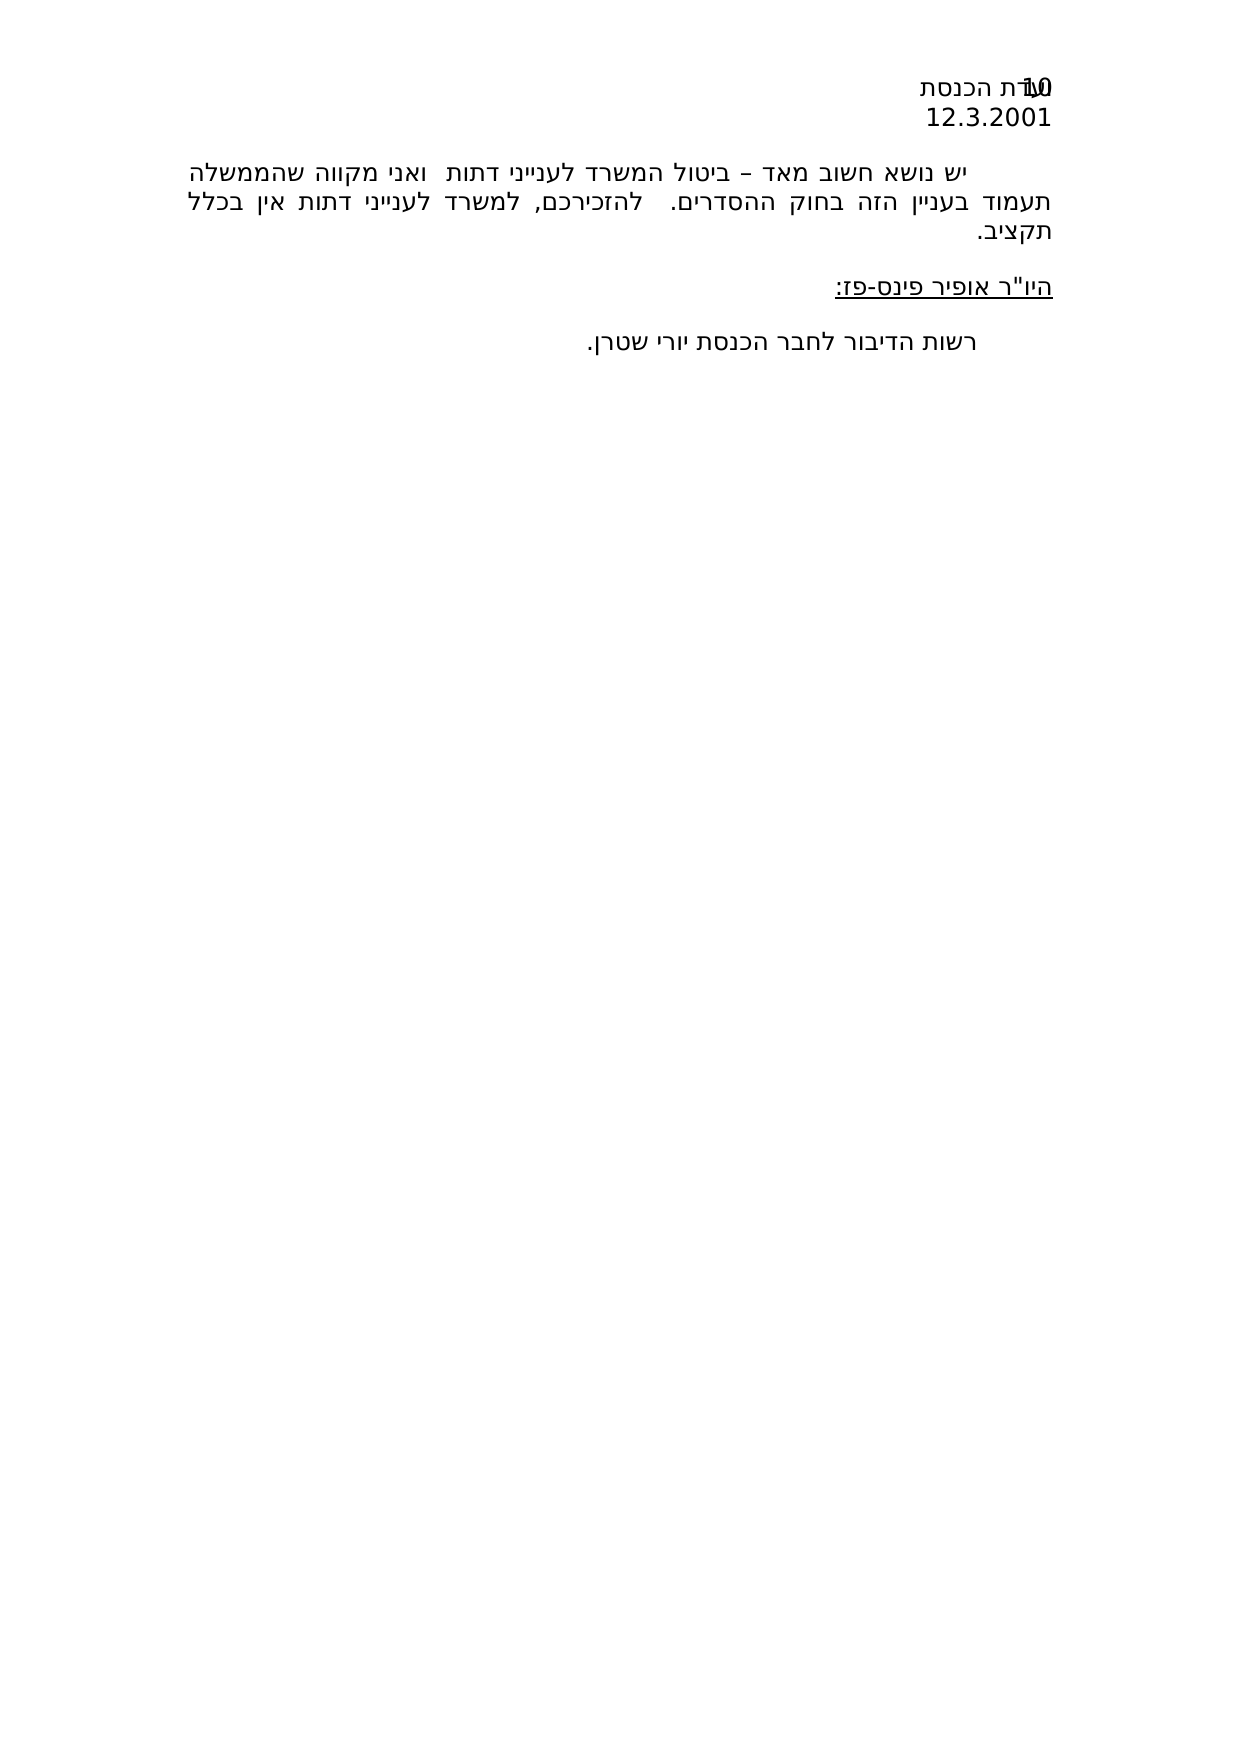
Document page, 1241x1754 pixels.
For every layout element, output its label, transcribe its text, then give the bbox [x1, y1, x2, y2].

text רשות הדיבור לחבר הכנסת יורי שטרן. [187, 328, 1053, 357]
text היו"ר אופיר פינס-פז: [187, 272, 1053, 301]
text יש נושא חשוב מאד – ביטול המשרד לענייני דתות ואני מקווה שהממשלה תעמוד בעניין הזה בחוק ההסדרים. להזכירכם, למשרד לענייני דתות אין בכלל תקציב. [187, 158, 1053, 246]
